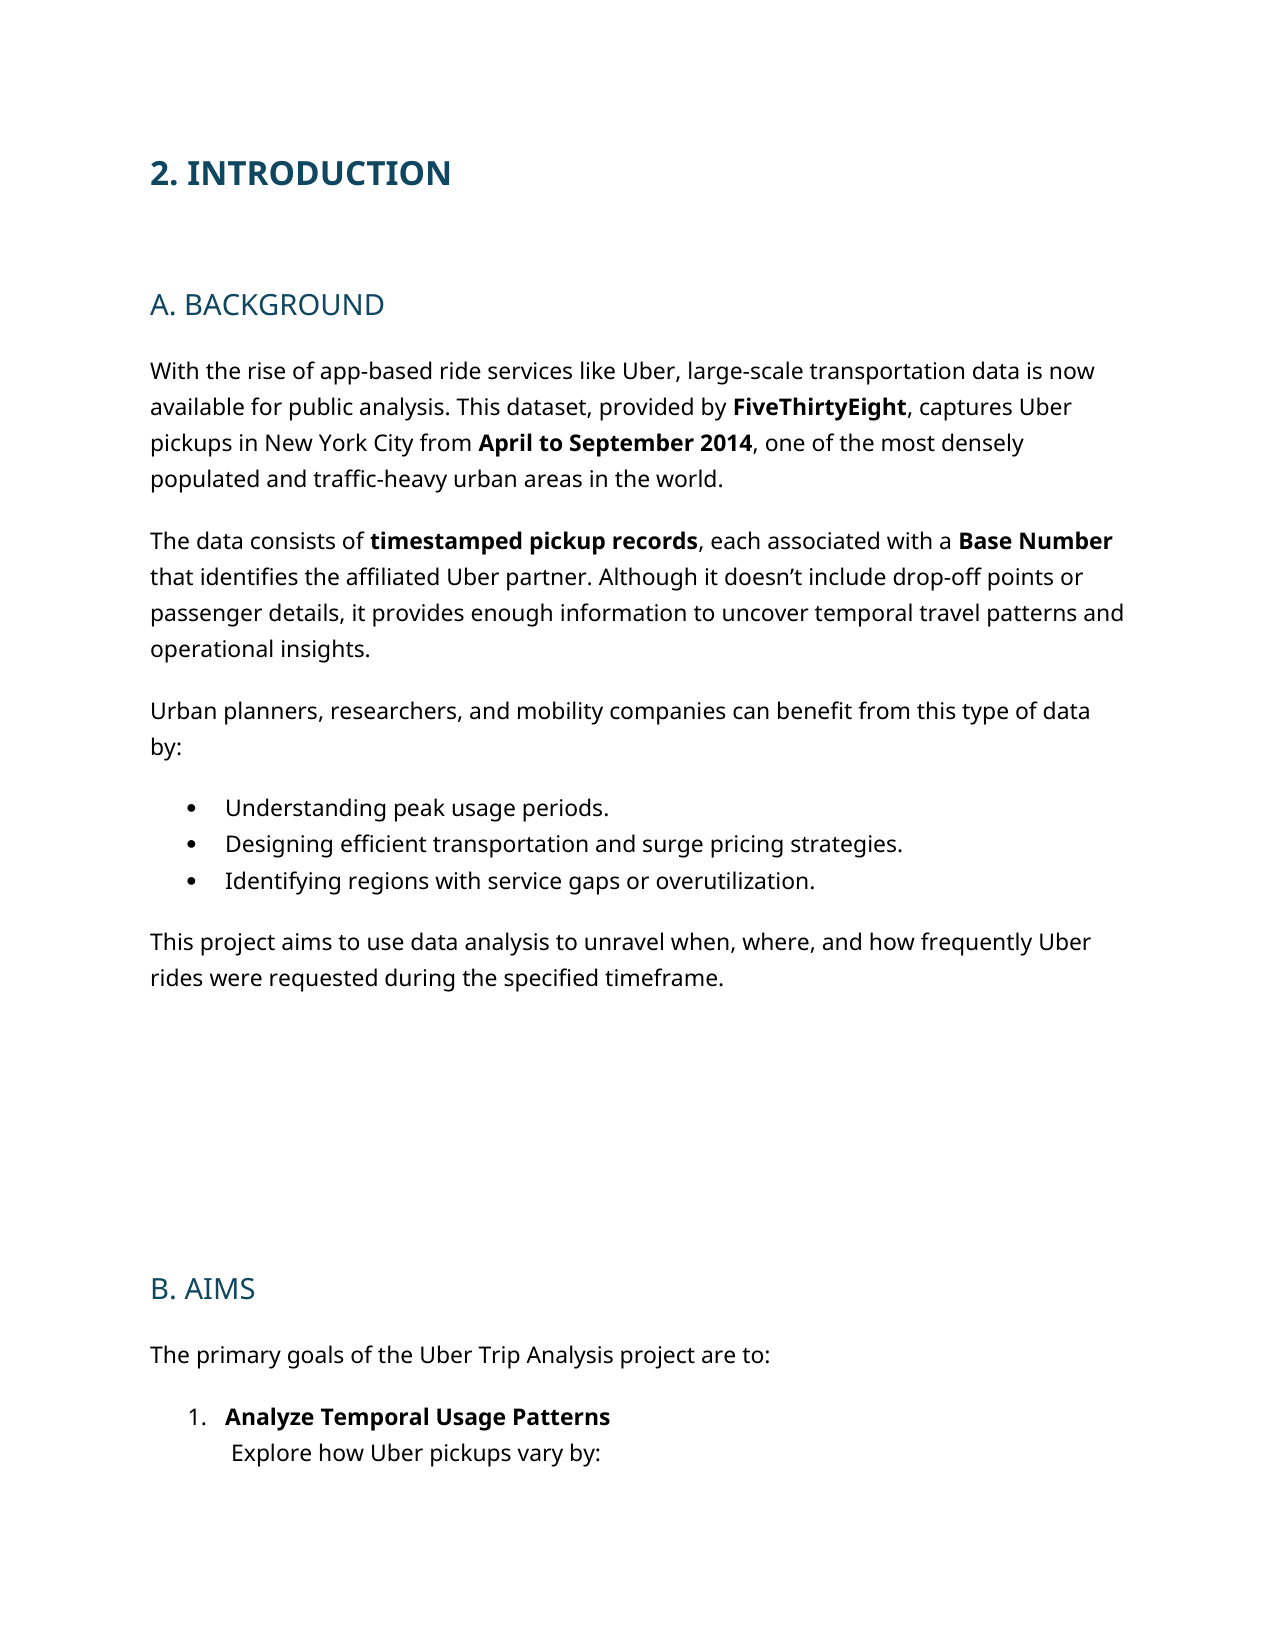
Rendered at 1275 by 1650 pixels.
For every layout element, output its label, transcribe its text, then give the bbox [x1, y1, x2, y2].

text Urban planners, researchers, and mobility companies can benefit from this type of data by: [150, 695, 1125, 762]
text A. BACKGROUND [150, 284, 1125, 323]
list Understanding peak usage periods. [187, 792, 1125, 823]
subtitle 2. INTRODUCTION [150, 150, 1125, 195]
text With the rise of app-based ride services like Uber, large-scale transportation data is now available for public analysis. This dataset, provided by FiveThirtyEight, captures Uber pickups in New York City from April to September 2014, one of the most densely populated and traffic-heavy urban areas in the world. [150, 355, 1125, 495]
list Identifying regions with service gaps or overutilization. [187, 865, 1125, 896]
subtitle B. AIMS [150, 1268, 1125, 1308]
text The primary goals of the Uber Trip Analysis project are to: [150, 1339, 1125, 1371]
text The data consists of timestamped pickup records, each associated with a Base Number that identifies the affiliated Uber partner. Although it doesn’t include drop-off points or passenger details, it provides enough information to uncover temporal travel patterns and operational insights. [150, 525, 1125, 665]
list Analyze Temporal Usage Patterns Explore how Uber pickups vary by: [187, 1401, 1125, 1468]
list Designing efficient transportation and surge pricing strategies. [187, 828, 1125, 860]
text This project aims to use data analysis to unravel when, where, and how frequently Uber rides were requested during the specified timeframe. [150, 926, 1125, 993]
